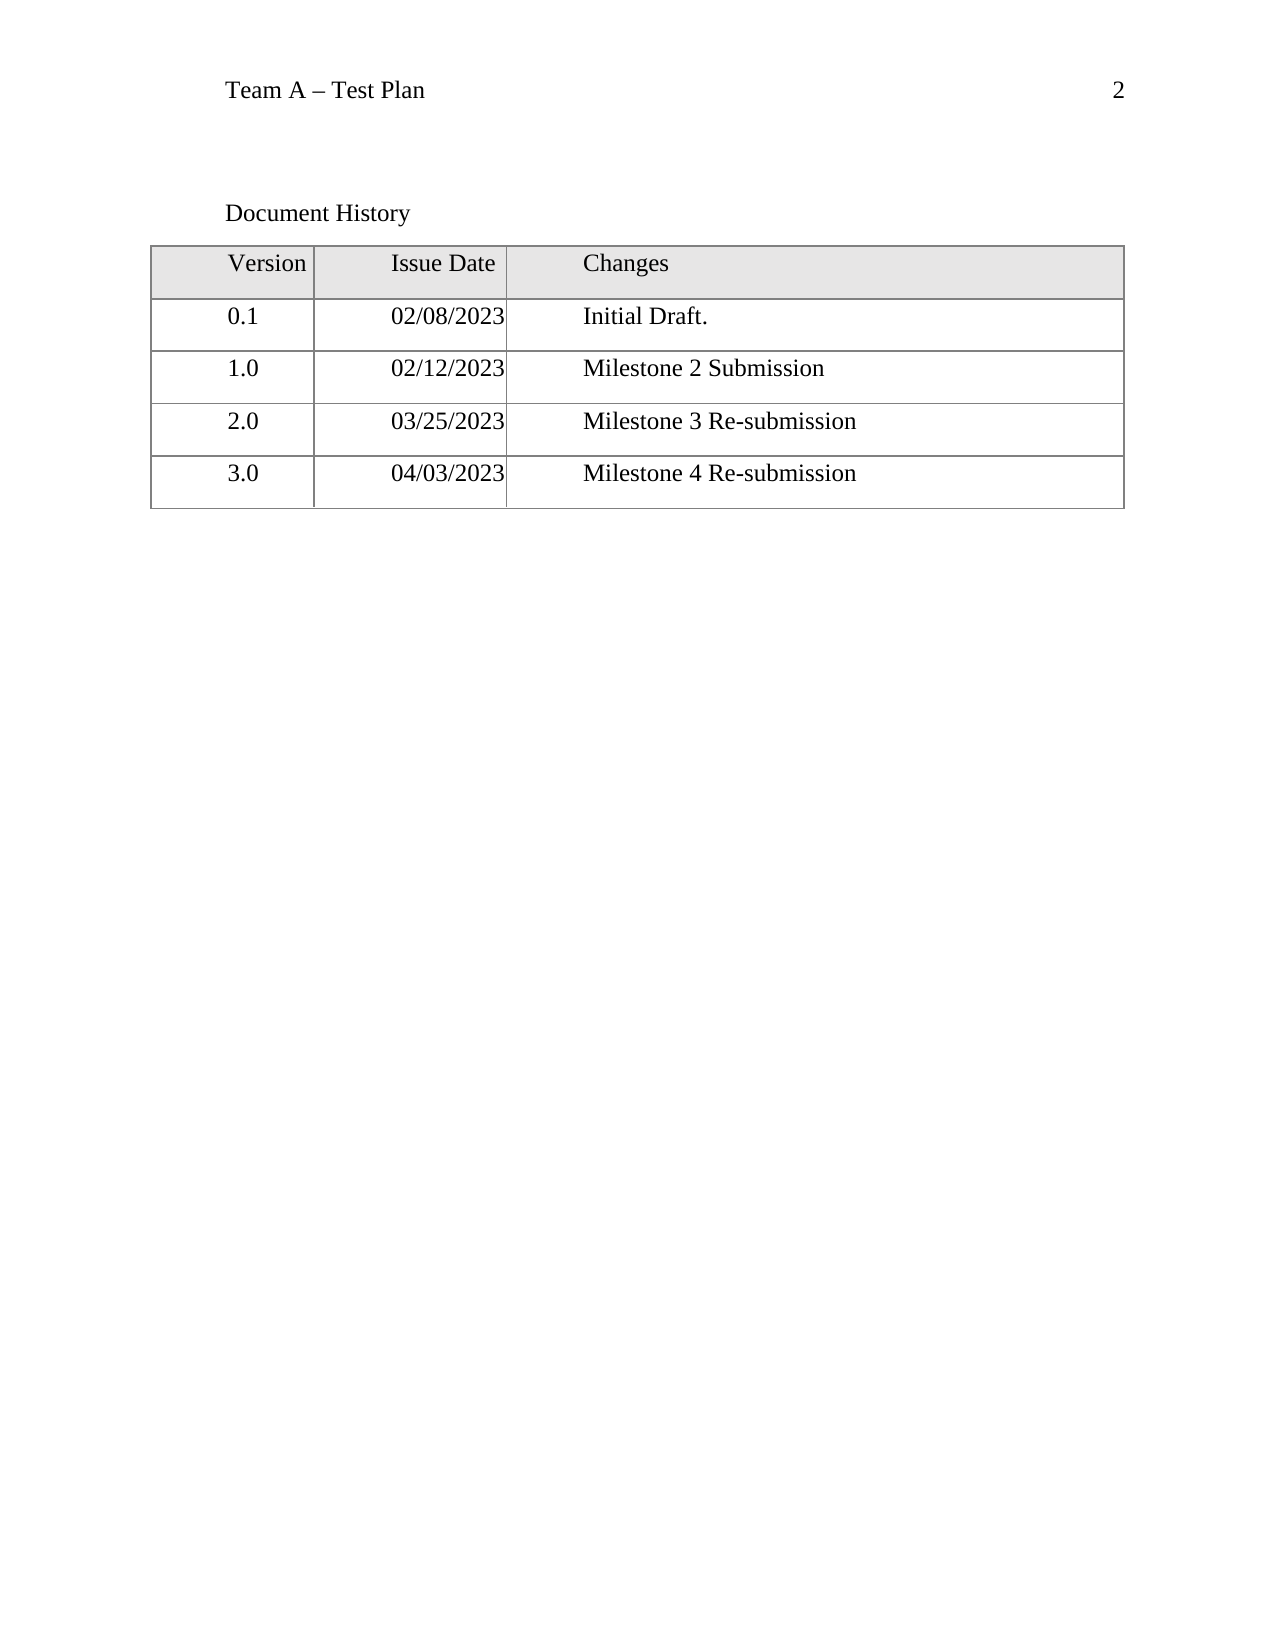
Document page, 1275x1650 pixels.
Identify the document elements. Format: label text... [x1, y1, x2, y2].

table_cell 3.0 [152, 457, 313, 507]
table_header Issue Date [315, 247, 506, 298]
table_cell 03/25/2023 [315, 404, 506, 455]
table_header Version [152, 247, 313, 298]
table_cell 04/03/2023 [315, 457, 506, 507]
table_header Changes [507, 247, 1123, 298]
text Document History [150, 198, 1125, 226]
table_cell 1.0 [152, 352, 313, 403]
table_cell 0.1 [152, 300, 313, 350]
table_cell 02/12/2023 [315, 352, 506, 403]
table_cell 2.0 [152, 404, 313, 455]
table_cell Initial Draft. [507, 300, 1123, 350]
table_cell Milestone 4 Re-submission [507, 457, 1123, 507]
table_cell Milestone 3 Re-submission [507, 404, 1123, 455]
table_cell 02/08/2023 [315, 300, 506, 350]
table_cell Milestone 2 Submission [507, 352, 1123, 403]
